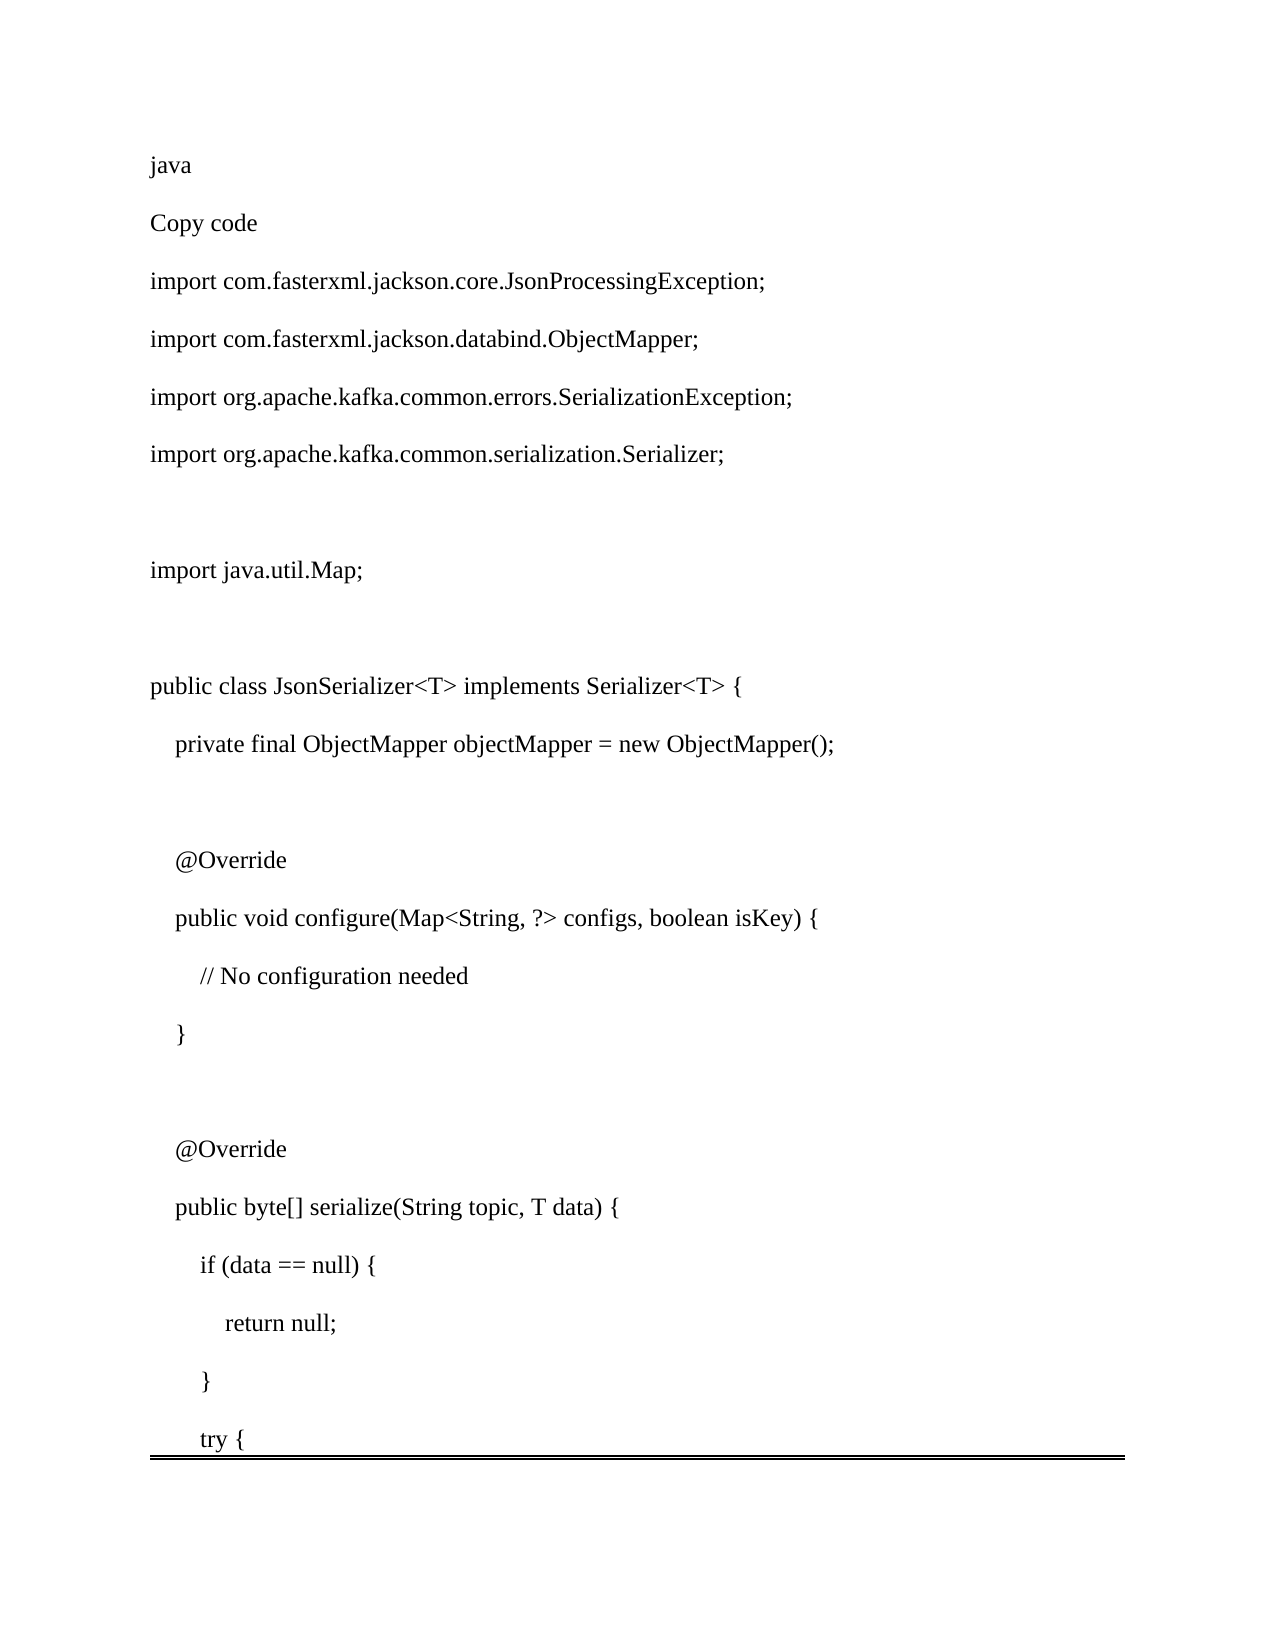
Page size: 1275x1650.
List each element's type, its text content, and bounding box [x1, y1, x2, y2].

text import java.util.Map; [150, 555, 1125, 584]
text @Override [150, 845, 1125, 874]
text java [150, 150, 1125, 179]
text if (data == null) { [150, 1250, 1125, 1279]
text import org.apache.kafka.common.serialization.Serializer; [150, 439, 1125, 468]
text public class JsonSerializer<T> implements Serializer<T> { [150, 671, 1125, 700]
text return null; [150, 1308, 1125, 1337]
text } [150, 1366, 1125, 1395]
text public void configure(Map<String, ?> configs, boolean isKey) { [150, 903, 1125, 932]
text @Override [150, 1134, 1125, 1163]
text public byte[] serialize(String topic, T data) { [150, 1192, 1125, 1221]
text import org.apache.kafka.common.errors.SerializationException; [150, 382, 1125, 410]
text Copy code [150, 208, 1125, 237]
text import com.fasterxml.jackson.databind.ObjectMapper; [150, 324, 1125, 352]
text // No configuration needed [150, 961, 1125, 989]
text try { [150, 1424, 1125, 1455]
text } [150, 1019, 1125, 1047]
text private final ObjectMapper objectMapper = new ObjectMapper(); [150, 729, 1125, 758]
text import com.fasterxml.jackson.core.JsonProcessingException; [150, 266, 1125, 294]
